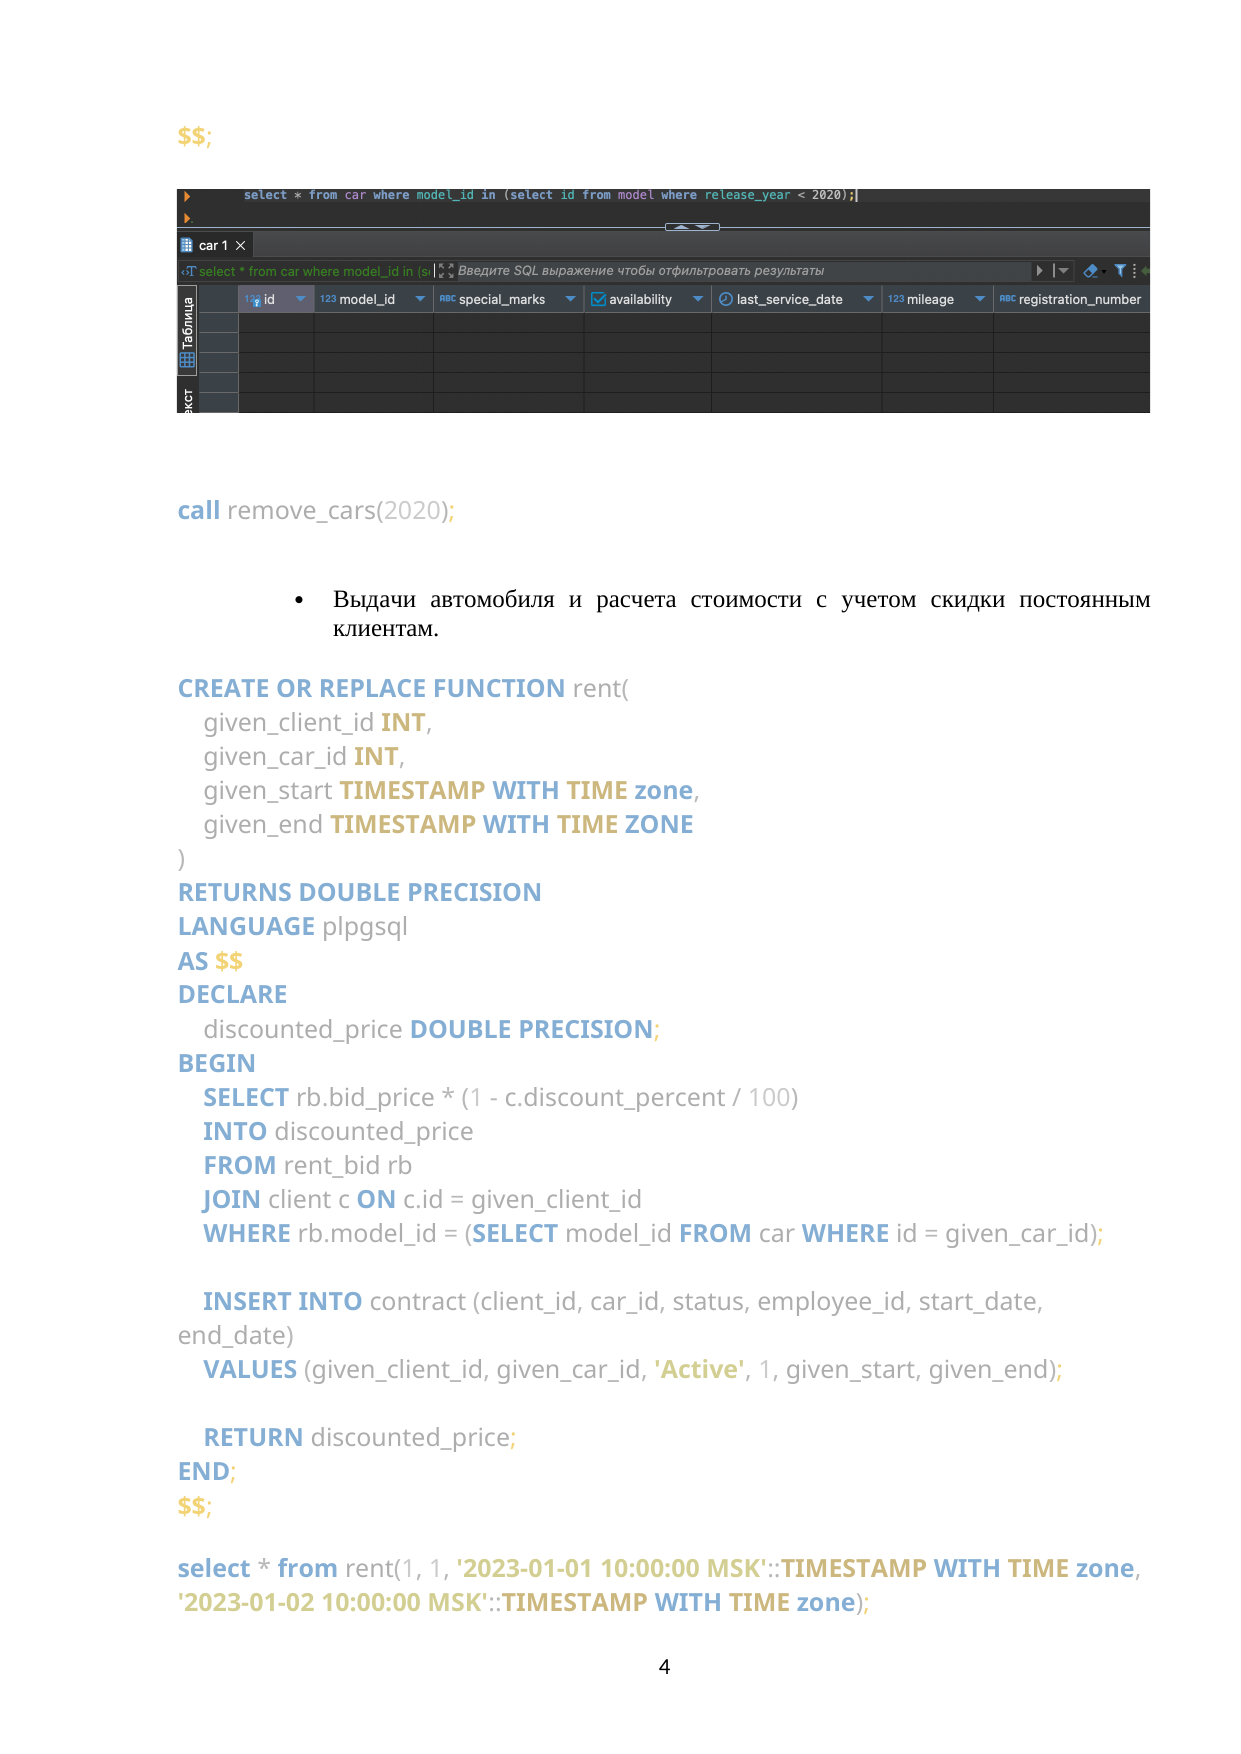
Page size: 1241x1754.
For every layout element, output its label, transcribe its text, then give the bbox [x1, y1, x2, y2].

text DECLARE [177, 977, 1152, 1011]
text $$; [177, 118, 1152, 152]
text RETURNS DOUBLE PRECISION [177, 875, 1152, 909]
text select * from rent(1, 1, '2023-01-01 10:00:00 MSK'::TIMESTAMP WITH TIME zone, '2023-01-02 10:00:00 MSK'::TIMESTAMP WITH TIME zone); [177, 1551, 1152, 1619]
text $$; [177, 1488, 1152, 1522]
text AS $$ [177, 943, 1152, 977]
picture [176, 189, 1150, 413]
text given_end TIMESTAMP WITH TIME ZONE [177, 807, 1152, 841]
text END; [177, 1454, 1152, 1488]
text SELECT rb.bid_price * (1 - c.discount_percent / 100) [177, 1079, 1152, 1113]
text given_car_id INT, [177, 739, 1152, 773]
text call remove_cars(2020); [177, 493, 1152, 527]
text given_start TIMESTAMP WITH TIME zone, [177, 773, 1152, 807]
text INTO discounted_price [177, 1113, 1152, 1147]
text WHERE rb.model_id = (SELECT model_id FROM car WHERE id = given_car_id); [177, 1216, 1152, 1250]
text FROM rent_bid rb [177, 1147, 1152, 1182]
text discounted_price DOUBLE PRECISION; [177, 1011, 1152, 1045]
text INSERT INTO contract (client_id, car_id, status, employee_id, start_date, end_date) [177, 1284, 1152, 1352]
list Выдачи автомобиля и расчета стоимости с учетом скидки постоянным клиентам. [295, 584, 1152, 642]
text BEGIN [177, 1045, 1152, 1079]
text RETURN discounted_price; [177, 1420, 1152, 1454]
text VALUES (given_client_id, given_car_id, 'Active', 1, given_start, given_end); [177, 1352, 1152, 1386]
text LANGUAGE plpgsql [177, 909, 1152, 943]
text given_client_id INT, [177, 705, 1152, 739]
text ) [177, 841, 1152, 875]
text CREATE OR REPLACE FUNCTION rent( [177, 671, 1152, 705]
text JOIN client c ON c.id = given_client_id [177, 1182, 1152, 1216]
